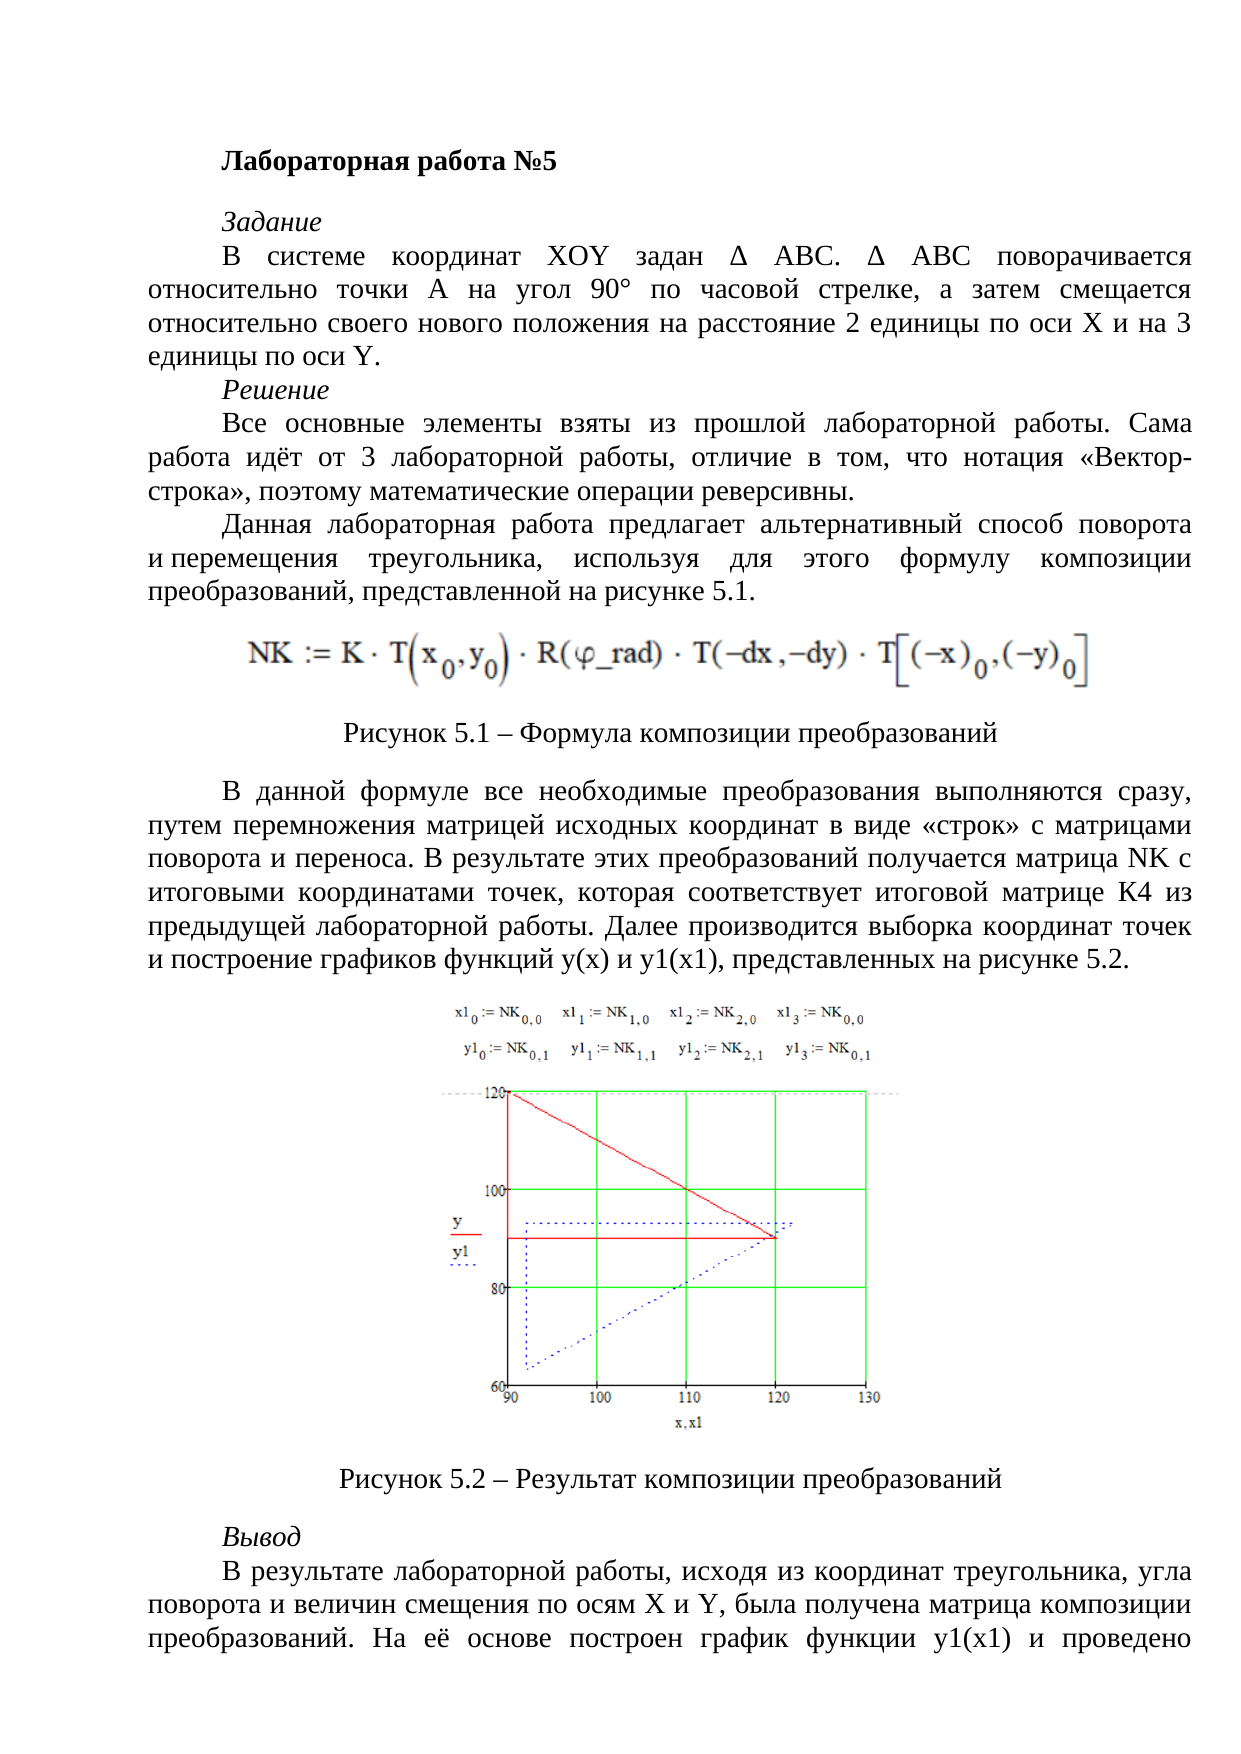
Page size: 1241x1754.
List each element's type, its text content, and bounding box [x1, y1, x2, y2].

text Данная лабораторная работа предлагает альтернативный способ поворота и перемещения треугольника, используя для этого формулу композиции преобразований, представленной на рисунке 5.1. [148, 506, 1193, 607]
text Вывод [148, 1519, 1193, 1553]
text Все основные элементы взяты из прошлой лабораторной работы. Сама работа идёт от 3 лабораторной работы, отличие в том, что нотация «Вектор-строка», поэтому математические операции реверсивны. [148, 406, 1193, 506]
text В данной формуле все необходимые преобразования выполняются сразу, путем перемножения матрицей исходных координат в виде «строк» с матрицами поворота и переноса. В результате этих преобразований получается матрица NK с итоговыми координатами точек, которая соответствует итоговой матрице К4 из предыдущей лабораторной работы. Далее производится выборка координат точек и построение графиков функций y(x) и y1(x1), представленных на рисунке 5.2. [148, 773, 1193, 975]
text Рисунок 5.2 – Результат композиции преобразований [148, 1461, 1193, 1494]
text Решение [148, 372, 1193, 406]
text В системе координат XOY задан Δ ABC. Δ ABC поворачивается относительно точки A на угол 90° по часовой стрелке, а затем смещается относительно своего нового положения на расстояние 2 единицы по оси X и на 3 единицы по оси Y. [148, 238, 1193, 372]
text Задание [148, 204, 1193, 238]
picture [242, 631, 1099, 690]
text Рисунок 5.1 – Формула композиции преобразований [148, 715, 1193, 748]
picture [442, 999, 899, 1436]
subtitle Лабораторная работа №5 [148, 143, 1193, 177]
